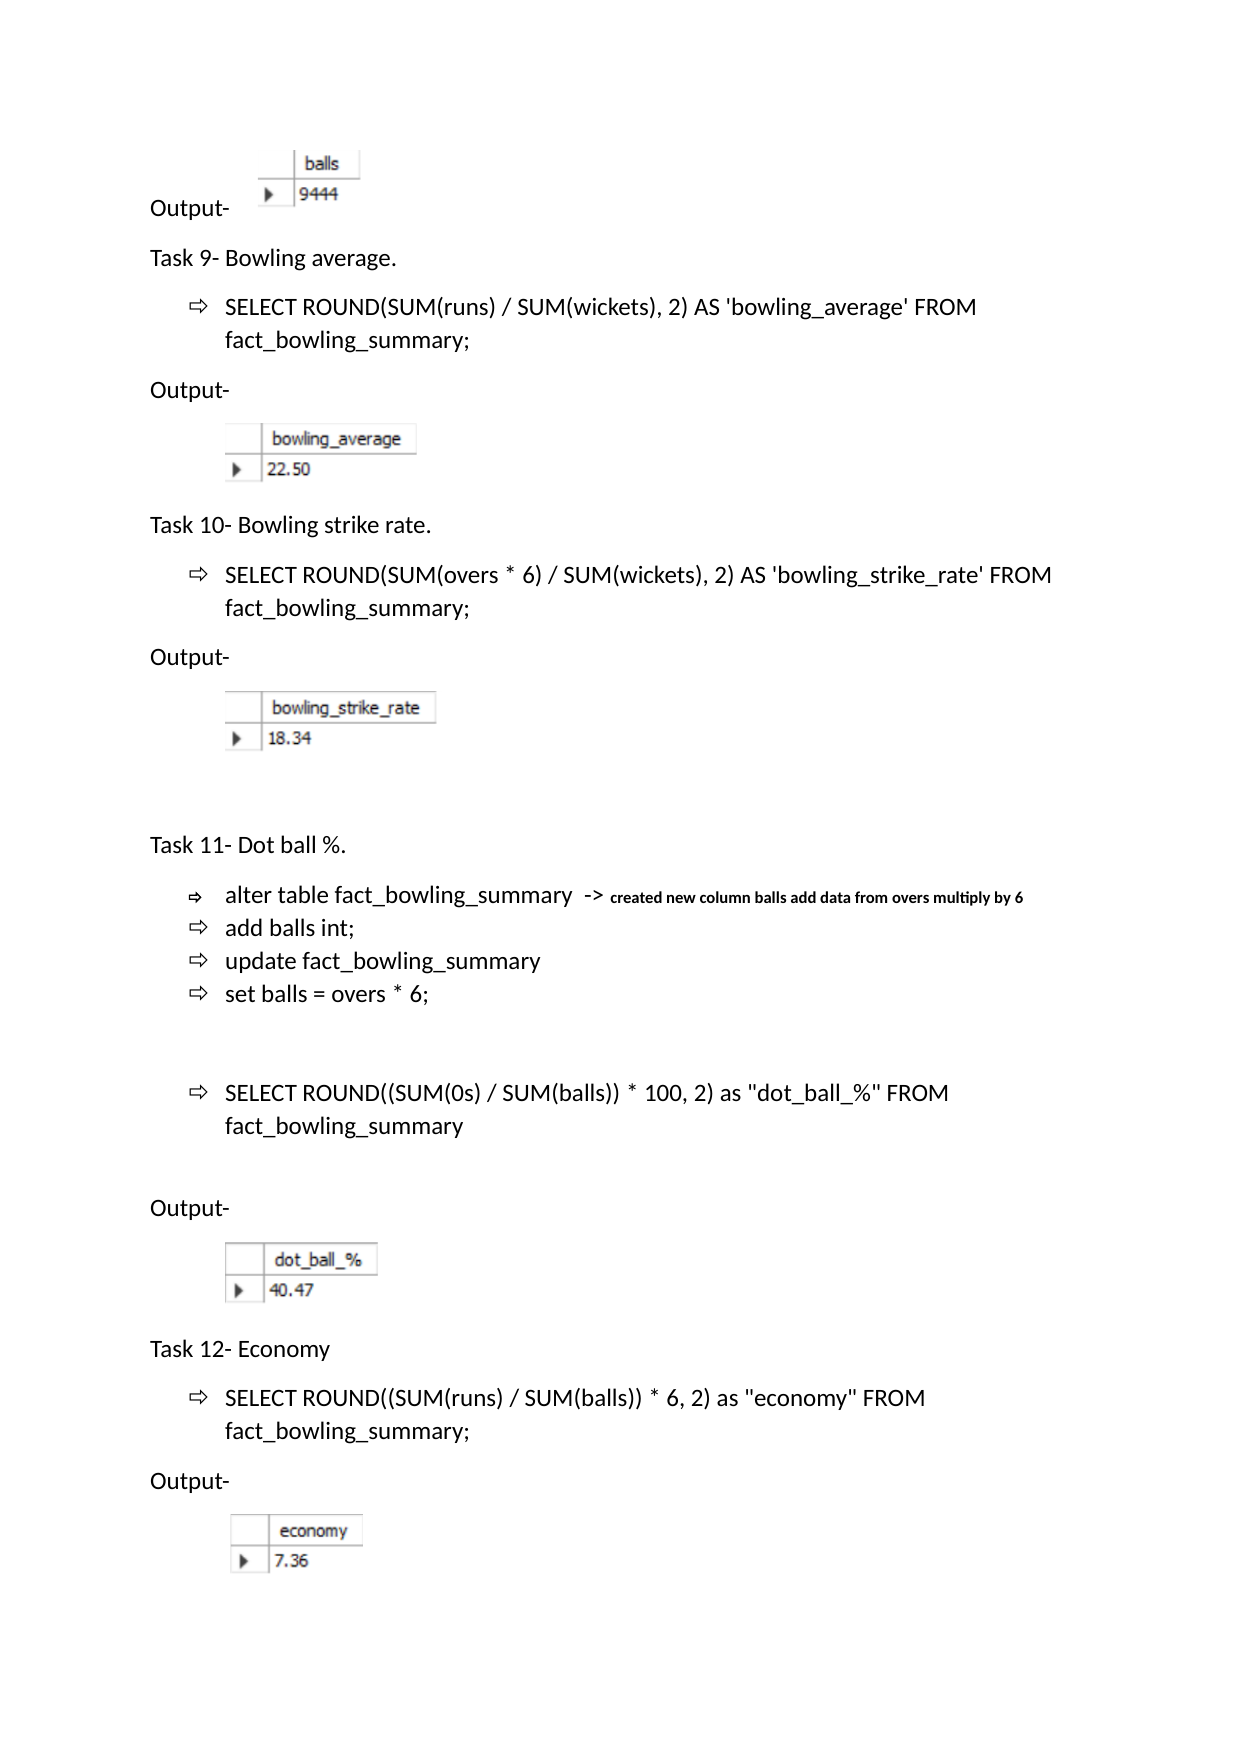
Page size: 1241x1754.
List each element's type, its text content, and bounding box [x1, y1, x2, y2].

picture [225, 423, 417, 491]
list SELECT ROUND((SUM(runs) / SUM(balls)) * 6, 2) as "economy" FROM fact_bowling_summary; [187, 1382, 1090, 1446]
list SELECT ROUND(SUM(overs * 6) / SUM(wickets), 2) AS 'bowling_strike_rate' FROM fact_bowling_summary; [187, 559, 1090, 622]
text Task 10- Bowling strike rate. [150, 509, 1090, 540]
list update fact_bowling_summary [187, 945, 1090, 975]
picture [230, 1514, 363, 1577]
picture [225, 1242, 379, 1314]
list alter table fact_bowling_summary -> created new column balls add data from overs multiply by 6 [187, 879, 1090, 909]
text Output- [150, 1465, 1090, 1496]
list set balls = overs * 6; [187, 978, 1090, 1008]
text Output- [150, 641, 1090, 672]
text Task 9- Bowling average. [150, 242, 1090, 272]
text Output- [150, 374, 1090, 404]
picture [225, 691, 442, 761]
list SELECT ROUND(SUM(runs) / SUM(wickets), 2) AS 'bowling_average' FROM fact_bowling_summary; [187, 292, 1090, 355]
picture [257, 150, 365, 217]
list SELECT ROUND((SUM(0s) / SUM(balls)) * 100, 2) as "dot_ball_%" FROM fact_bowling_summary [187, 1077, 1090, 1140]
text Output- [150, 150, 1090, 223]
text Task 11- Dot ball %. [150, 829, 1090, 860]
list add balls int; [187, 912, 1090, 942]
text Task 12- Economy [150, 1333, 1090, 1363]
text Output- [150, 1192, 1090, 1223]
